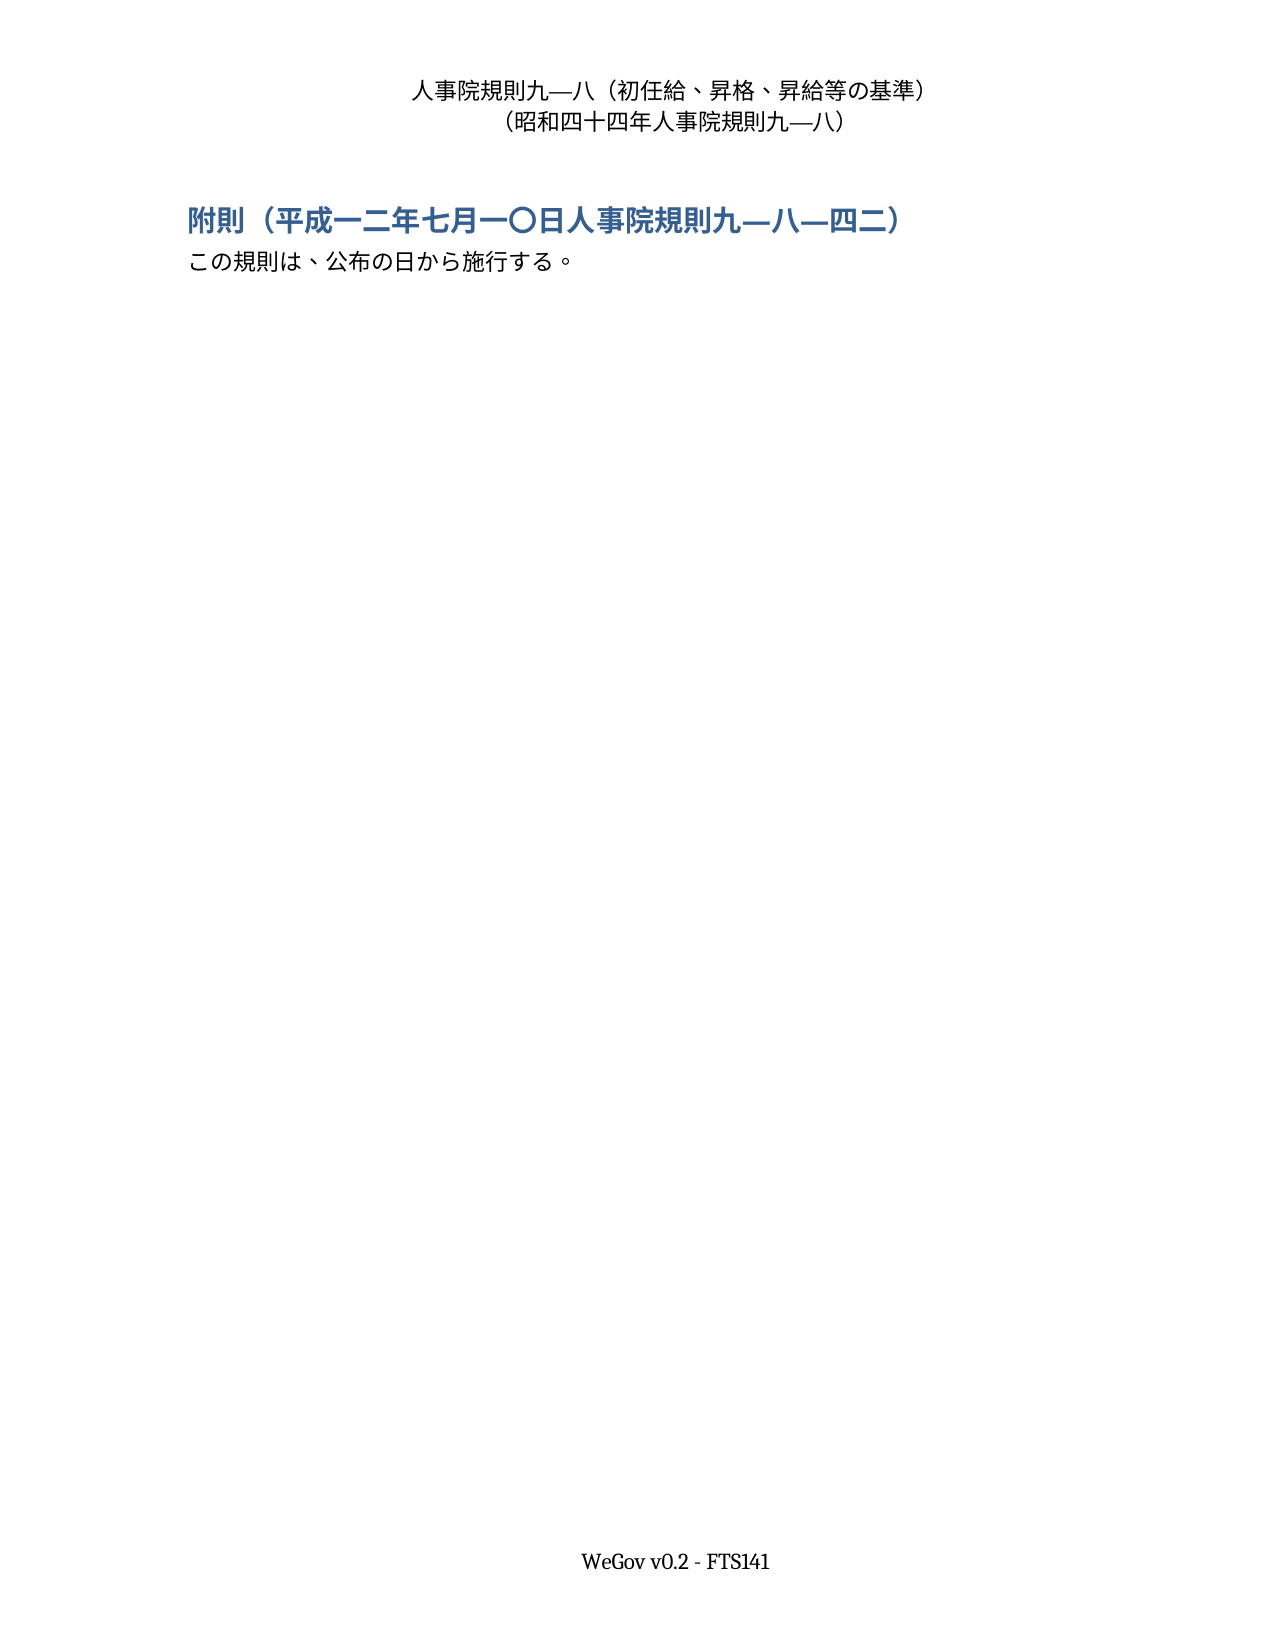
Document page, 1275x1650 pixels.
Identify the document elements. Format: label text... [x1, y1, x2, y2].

subtitle 附則（平成一二年七月一〇日人事院規則九―八―四二） [187, 200, 1087, 240]
text この規則は、公布の日から施行する。 [187, 246, 1087, 277]
